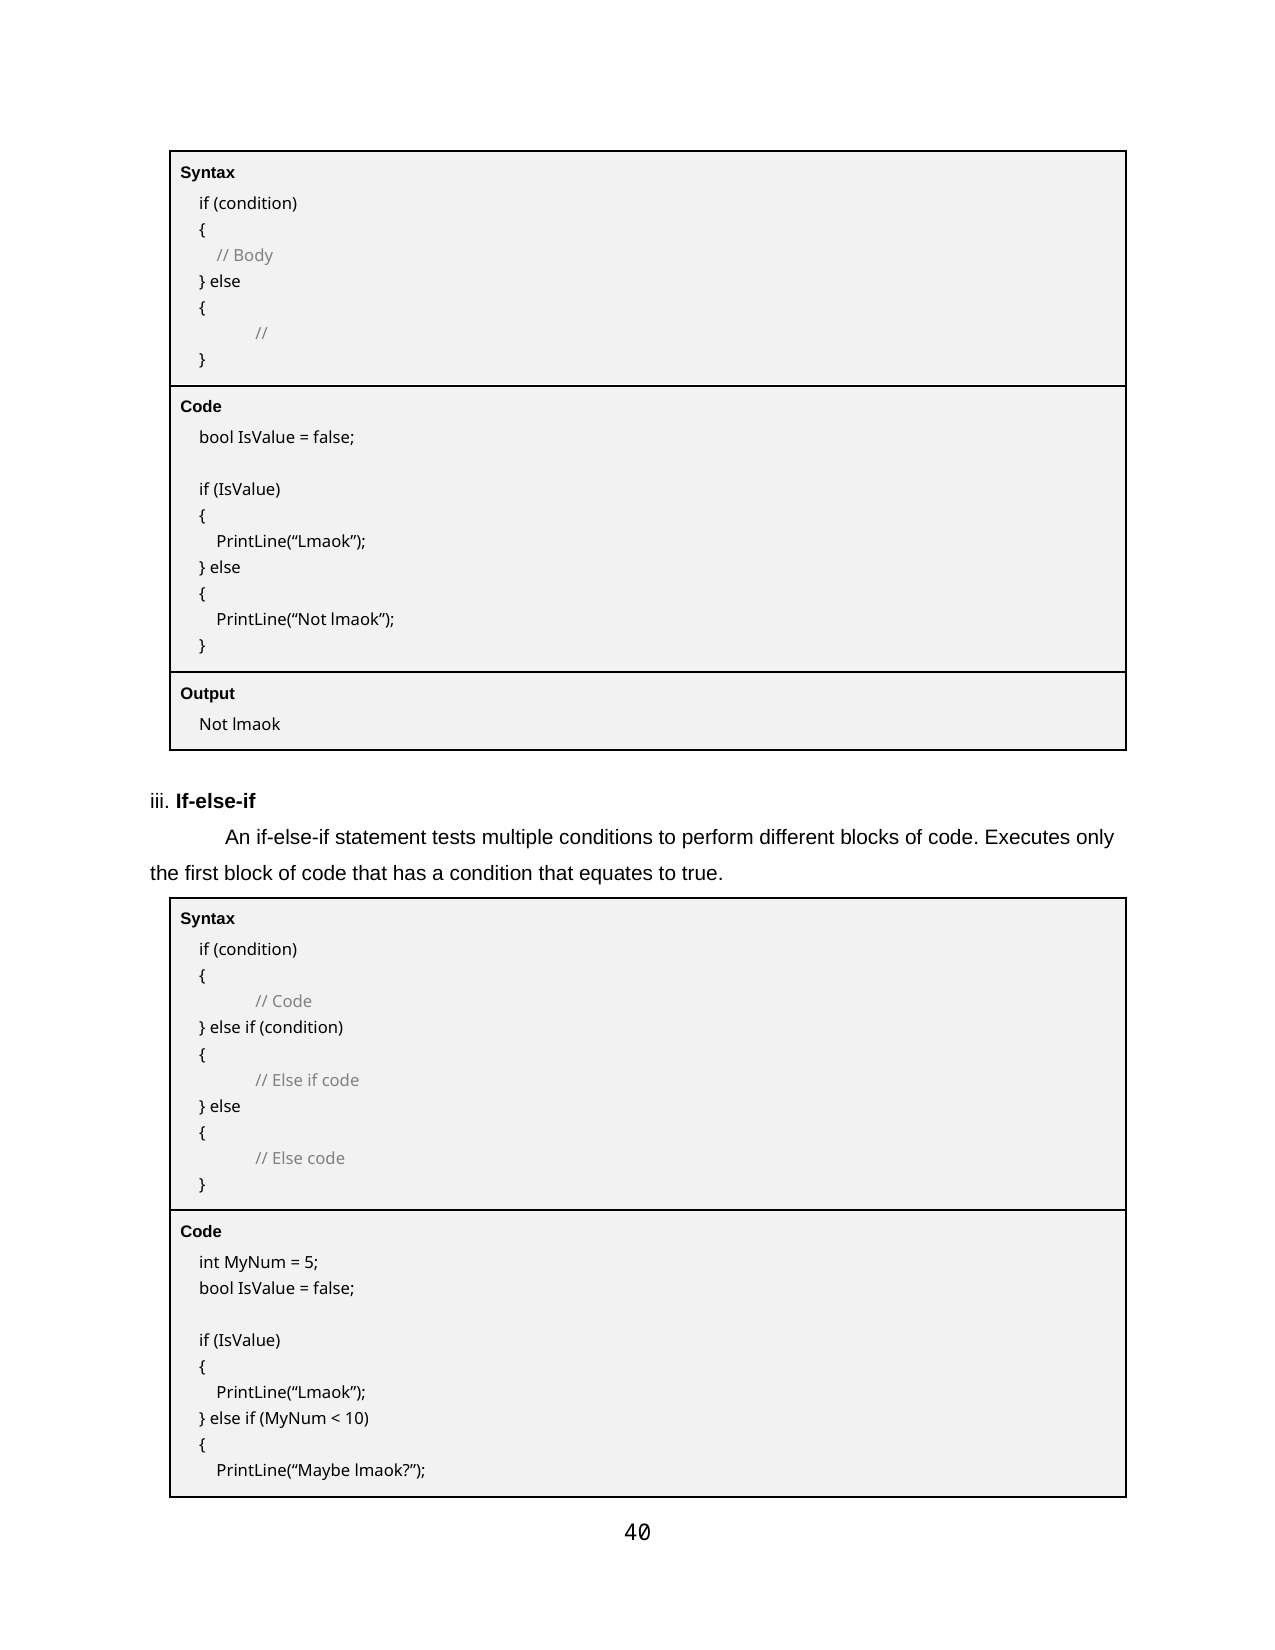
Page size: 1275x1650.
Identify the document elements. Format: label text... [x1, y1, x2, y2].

table_cell Code bool IsValue = false; if (IsValue) { PrintLine(“Lmaok”); } else { PrintLine(“Not lmaok”); } [171, 387, 1125, 671]
table_cell Output Not lmaok [171, 673, 1125, 749]
table_header Syntax if (condition) { // Code } else if (condition) { // Else if code } else { // Else code } [171, 899, 1125, 1209]
table_header Syntax if (condition) { // Body } else { // } [171, 152, 1125, 384]
text iii. If-else-if [150, 789, 1125, 813]
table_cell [171, 1211, 1125, 1496]
text An if-else-if statement tests multiple conditions to perform different blocks of code. Executes only the first block of code that has a condition that equates to true. [150, 825, 1125, 885]
